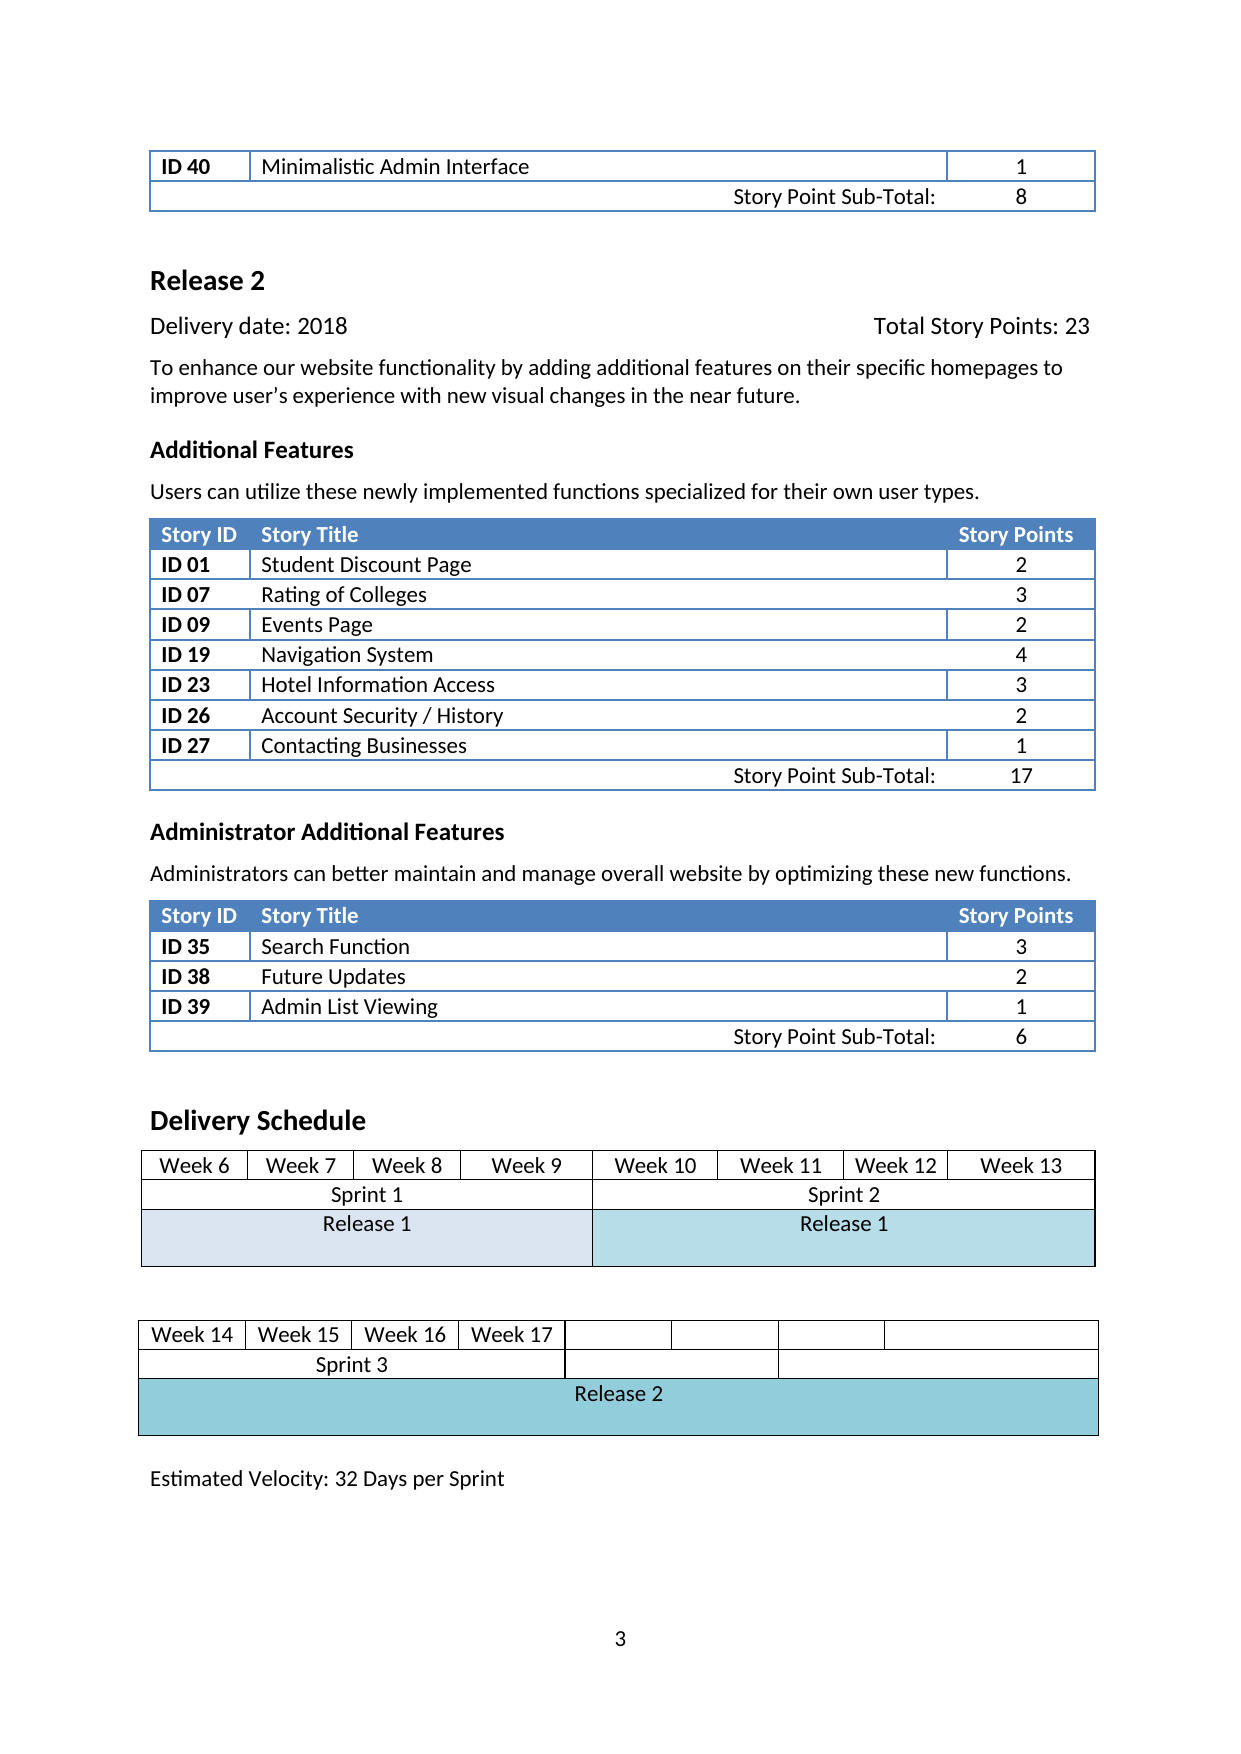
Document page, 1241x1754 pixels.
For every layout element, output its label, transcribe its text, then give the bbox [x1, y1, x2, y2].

table_cell ID 19 [151, 641, 250, 668]
table_cell Rating of Colleges [250, 580, 947, 608]
table_cell ID 35 [151, 932, 249, 960]
table_cell [566, 1350, 778, 1378]
table_cell ID 38 [151, 962, 250, 990]
table_cell [151, 182, 250, 210]
table_header [566, 1321, 671, 1349]
table_cell ID 39 [151, 992, 249, 1020]
table_cell 3 [948, 671, 1094, 699]
table_header Week 14 [139, 1321, 245, 1349]
table_header Week 9 [461, 1151, 592, 1179]
table_header Week 17 [459, 1321, 564, 1349]
table_cell Student Discount Page [251, 550, 946, 578]
subtitle Additional Features [150, 434, 1090, 465]
table_cell [151, 1022, 250, 1050]
table_cell 2 [947, 962, 1094, 990]
table_cell Account Security / History [250, 701, 947, 729]
table_cell Search Function [251, 932, 946, 960]
table_header [672, 1321, 778, 1349]
table_cell 3 [948, 932, 1094, 960]
table_header Week 10 [593, 1151, 717, 1179]
table_cell [151, 761, 250, 789]
table_cell 1 [948, 152, 1094, 180]
subtitle Release 2 [150, 262, 1090, 298]
table_cell 1 [948, 731, 1094, 759]
table_header Story ID [151, 520, 250, 548]
table_cell ID 23 [151, 671, 249, 699]
table_cell ID 09 [151, 610, 249, 638]
table_header Week 6 [142, 1151, 247, 1179]
table_cell ID 26 [151, 701, 250, 729]
table_cell ID 40 [151, 152, 249, 180]
table_cell Navigation System [250, 641, 947, 668]
table_header Week 16 [352, 1321, 458, 1349]
table_header [885, 1321, 1098, 1349]
table_header Story Title [250, 520, 947, 548]
table_cell Events Page [251, 610, 946, 638]
table_cell 1 [948, 992, 1094, 1020]
table_header Week 12 [844, 1151, 947, 1179]
text Administrators can better maintain and manage overall website by optimizing these new functions. [150, 859, 1090, 887]
table_cell ID 07 [151, 580, 250, 608]
table_cell Sprint 2 [593, 1180, 1094, 1208]
table_header Week 13 [948, 1151, 1094, 1179]
subtitle Administrator Additional Features [150, 816, 1090, 847]
table_cell Release 1 [593, 1210, 1094, 1266]
text Estimated Velocity: 32 Days per Sprint [150, 1464, 1090, 1492]
table_cell Release 2 [139, 1379, 1098, 1435]
table_header Story Title [250, 902, 947, 930]
text Users can utilize these newly implemented functions specialized for their own user types. [150, 477, 1090, 506]
table_cell 2 [948, 610, 1094, 638]
table_header [779, 1321, 884, 1349]
table_cell 17 [947, 761, 1094, 789]
table_header Week 15 [246, 1321, 351, 1349]
table_cell ID 27 [151, 731, 249, 759]
table_header Story Points [947, 902, 1094, 930]
table_cell 2 [947, 701, 1094, 729]
table_cell Admin List Viewing [251, 992, 946, 1020]
table_cell ID 01 [151, 550, 249, 578]
table_header Week 8 [354, 1151, 460, 1179]
table_cell Story Point Sub-Total: [250, 761, 947, 789]
table_cell Contacting Businesses [251, 731, 946, 759]
table_header Story Points [947, 520, 1094, 548]
text Delivery date: 2018 Total Story Points: 23 [150, 310, 1090, 341]
table_cell Sprint 3 [139, 1350, 564, 1378]
table_header Week 7 [248, 1151, 353, 1179]
table_cell Future Updates [250, 962, 947, 990]
table_cell 4 [947, 641, 1094, 668]
subtitle Delivery Schedule [150, 1102, 1090, 1138]
table_cell [779, 1350, 1098, 1378]
table_cell 2 [948, 550, 1094, 578]
table_header Story ID [151, 902, 250, 930]
table_cell 8 [947, 182, 1094, 210]
table_cell Story Point Sub-Total: [250, 1022, 947, 1050]
table_cell Minimalistic Admin Interface [251, 152, 946, 180]
table_cell Release 1 [142, 1210, 592, 1266]
text To enhance our website functionality by adding additional features on their specific homepages to improve user’s experience with new visual changes in the near future. [150, 353, 1090, 409]
table_cell Sprint 1 [142, 1180, 592, 1208]
table_header Week 11 [718, 1151, 843, 1179]
table_cell 3 [947, 580, 1094, 608]
table_cell Hotel Information Access [251, 671, 946, 699]
table_cell 6 [947, 1022, 1094, 1050]
table_cell Story Point Sub-Total: [250, 182, 947, 210]
